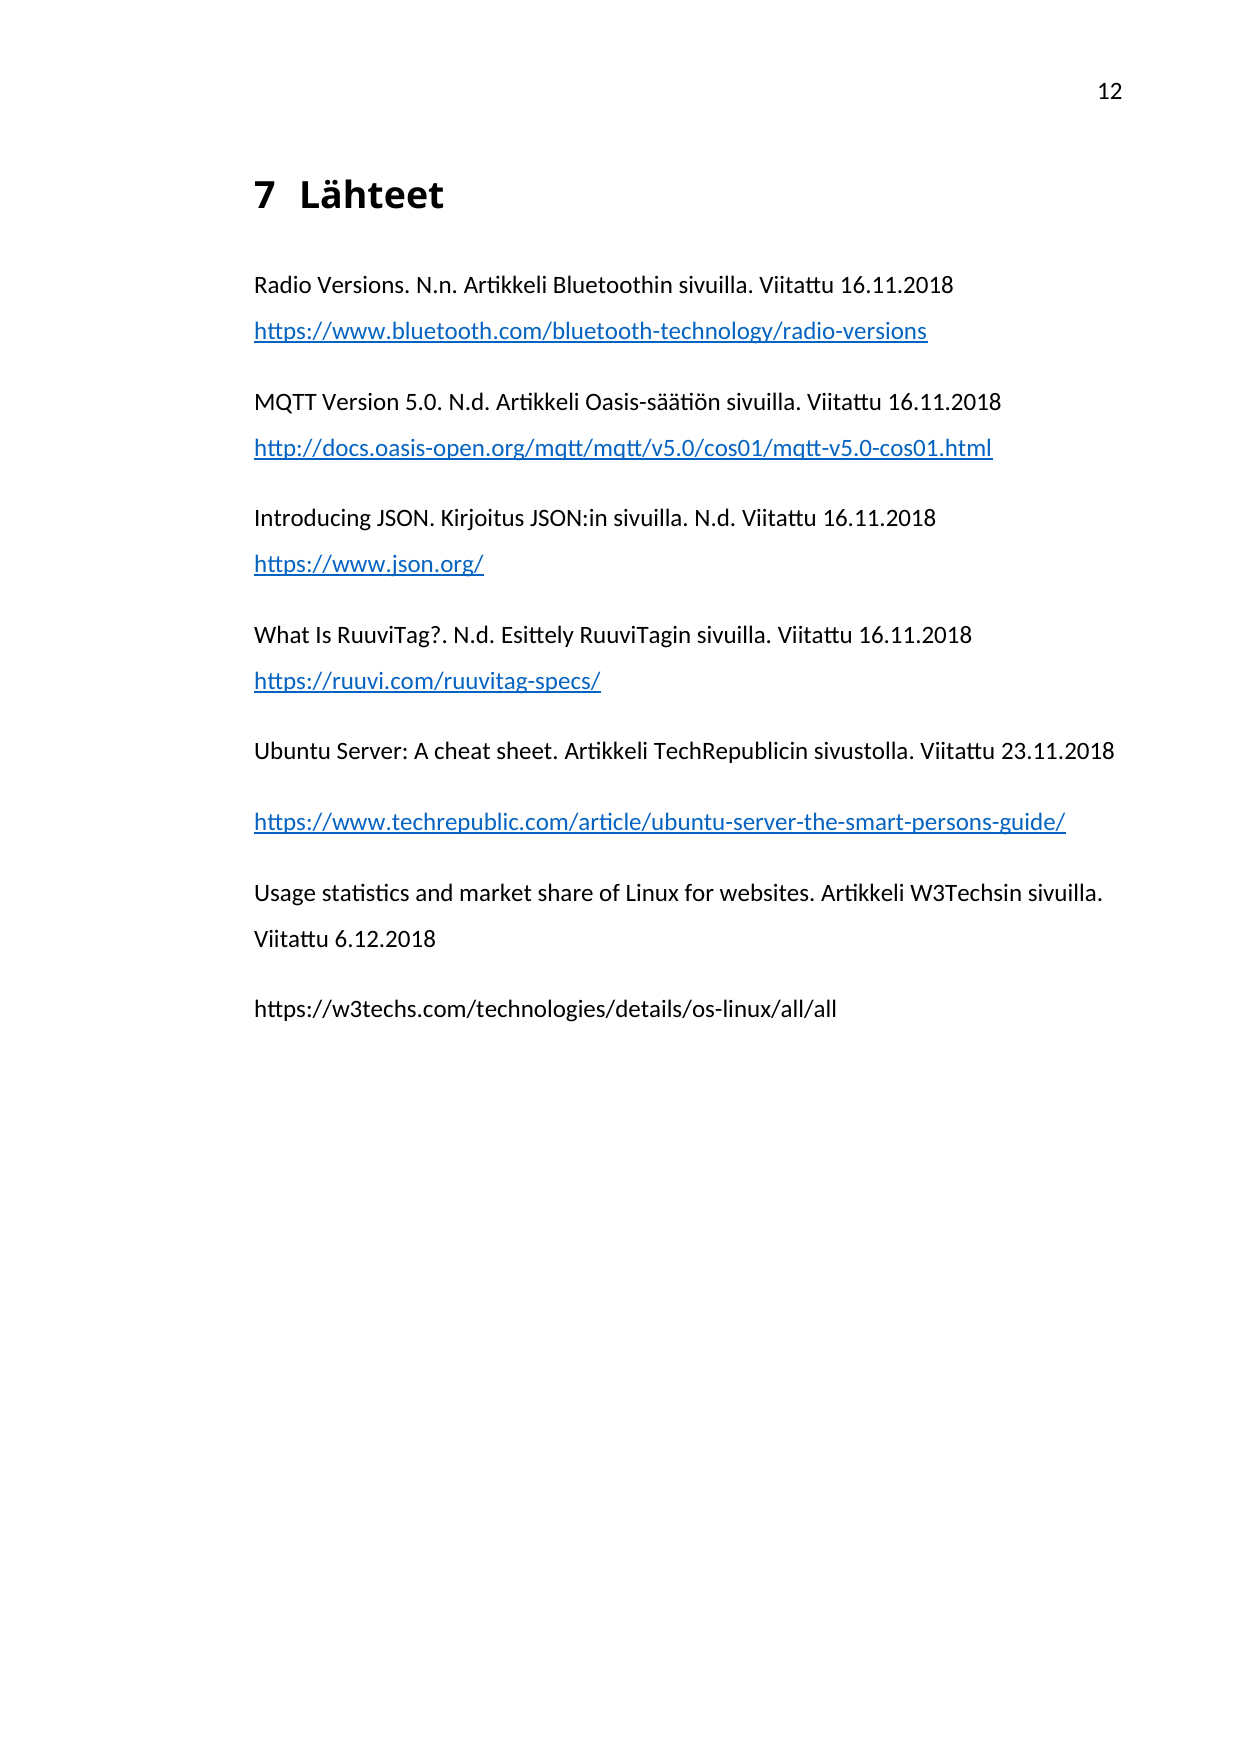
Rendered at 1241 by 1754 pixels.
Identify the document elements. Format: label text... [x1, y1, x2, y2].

subtitle Lähteet [254, 168, 1122, 219]
text Ubuntu Server: A cheat sheet. Artikkeli TechRepublicin sivustolla. Viitattu 23.11.2018 [254, 736, 1122, 766]
text What Is RuuviTag?. N.d. Esittely RuuviTagin sivuilla. Viitattu 16.11.2018 https://ruuvi.com/ruuvitag-specs/ [254, 619, 1122, 695]
text https://w3techs.com/technologies/details/os-linux/all/all [254, 993, 1122, 1024]
text Usage statistics and market share of Linux for websites. Artikkeli W3Techsin sivuilla. Viitattu 6.12.2018 [254, 877, 1122, 953]
text Radio Versions. N.n. Artikkeli Bluetoothin sivuilla. Viitattu 16.11.2018 https://www.bluetooth.com/bluetooth-technology/radio-versions [254, 270, 1122, 346]
text MQTT Version 5.0. N.d. Artikkeli Oasis-säätiön sivuilla. Viitattu 16.11.2018 http://docs.oasis-open.org/mqtt/mqtt/v5.0/cos01/mqtt-v5.0-cos01.html [254, 386, 1122, 462]
text Introducing JSON. Kirjoitus JSON:in sivuilla. N.d. Viitattu 16.11.2018 https://www.json.org/ [254, 503, 1122, 579]
text https://www.techrepublic.com/article/ubuntu-server-the-smart-persons-guide/ [254, 806, 1122, 837]
